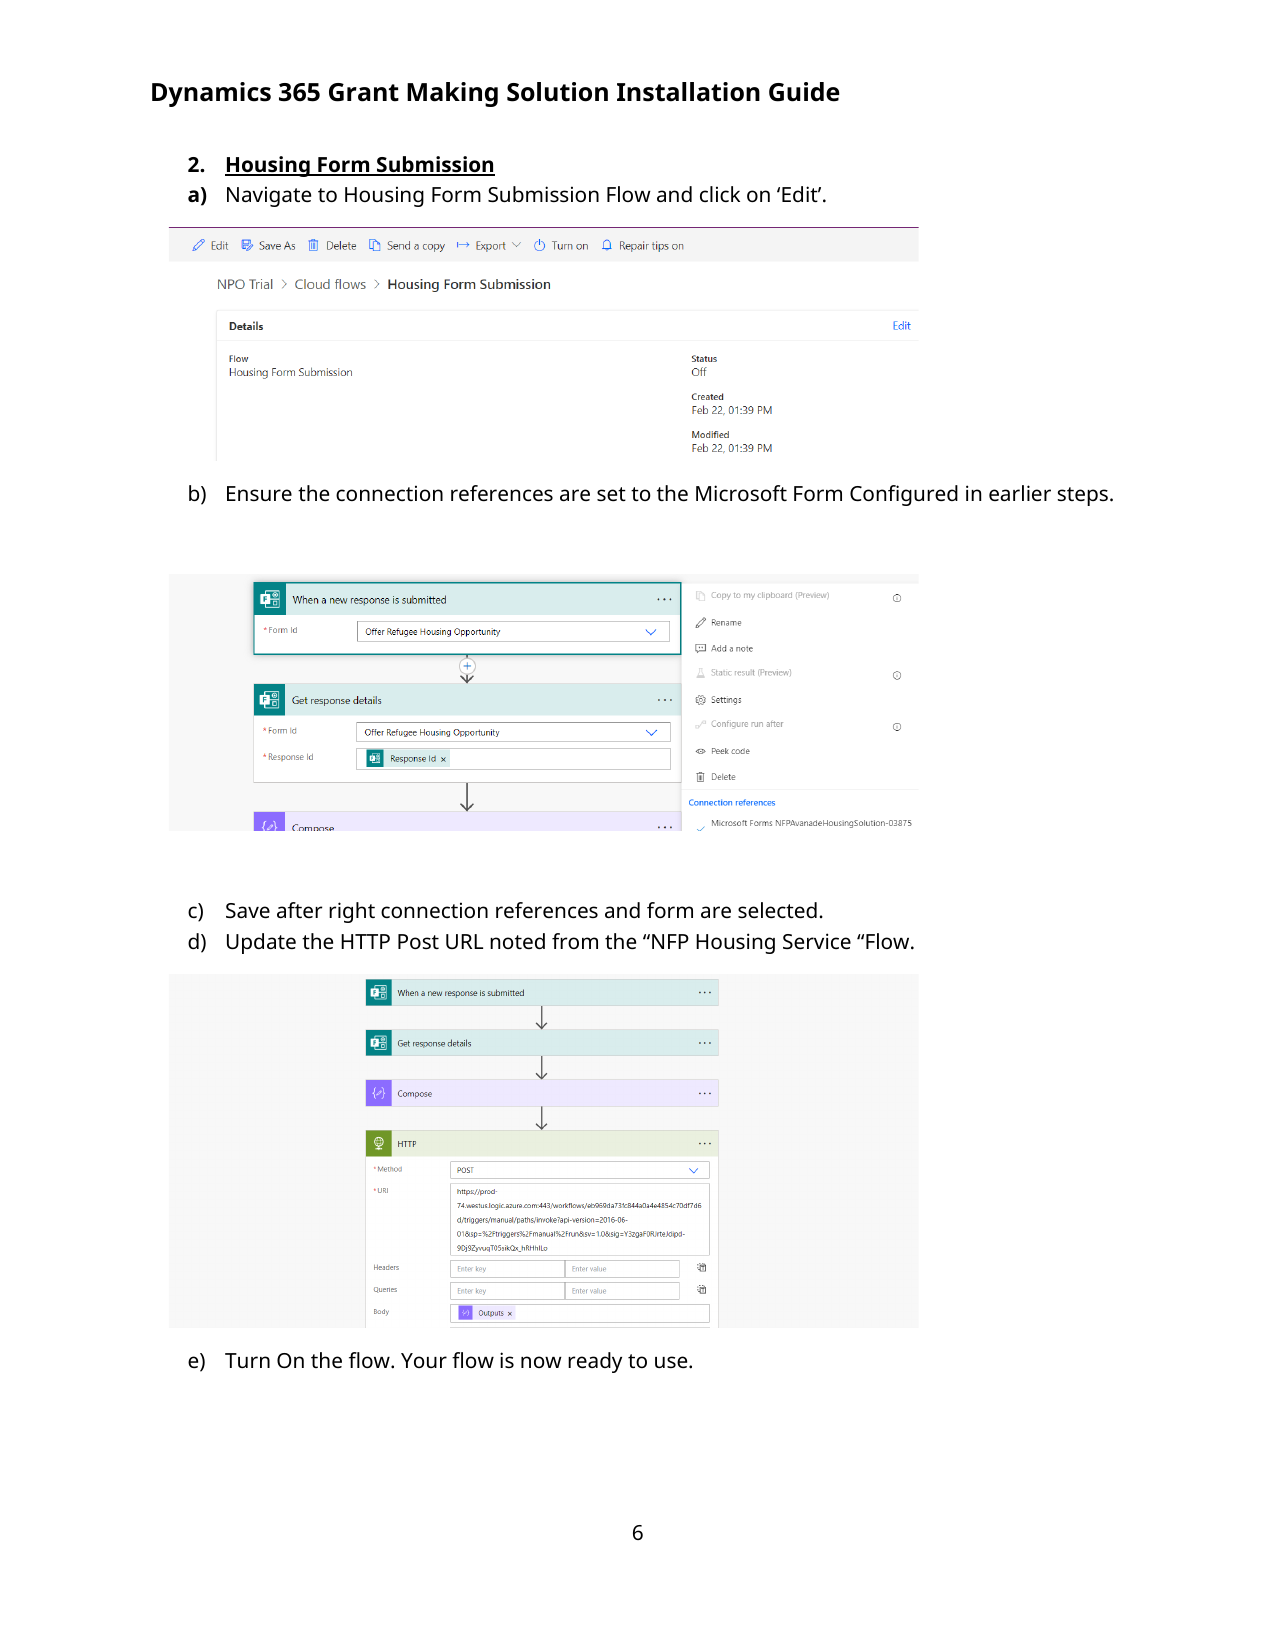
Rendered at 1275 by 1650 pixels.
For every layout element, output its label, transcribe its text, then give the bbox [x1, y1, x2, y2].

list Turn On the flow. Your flow is now ready to use. [187, 1346, 1125, 1375]
list Ensure the connection references are set to the Microsoft Form Configured in earlier steps. [187, 479, 1125, 508]
list Navigate to Housing Form Submission Flow and click on ‘Edit’. [187, 181, 1125, 209]
list Update the HTTP Post URL noted from the “NFP Housing Service “Flow. [187, 927, 1125, 956]
list Save after right connection references and form are selected. [187, 897, 1125, 925]
list Housing Form Submission [187, 150, 1125, 178]
